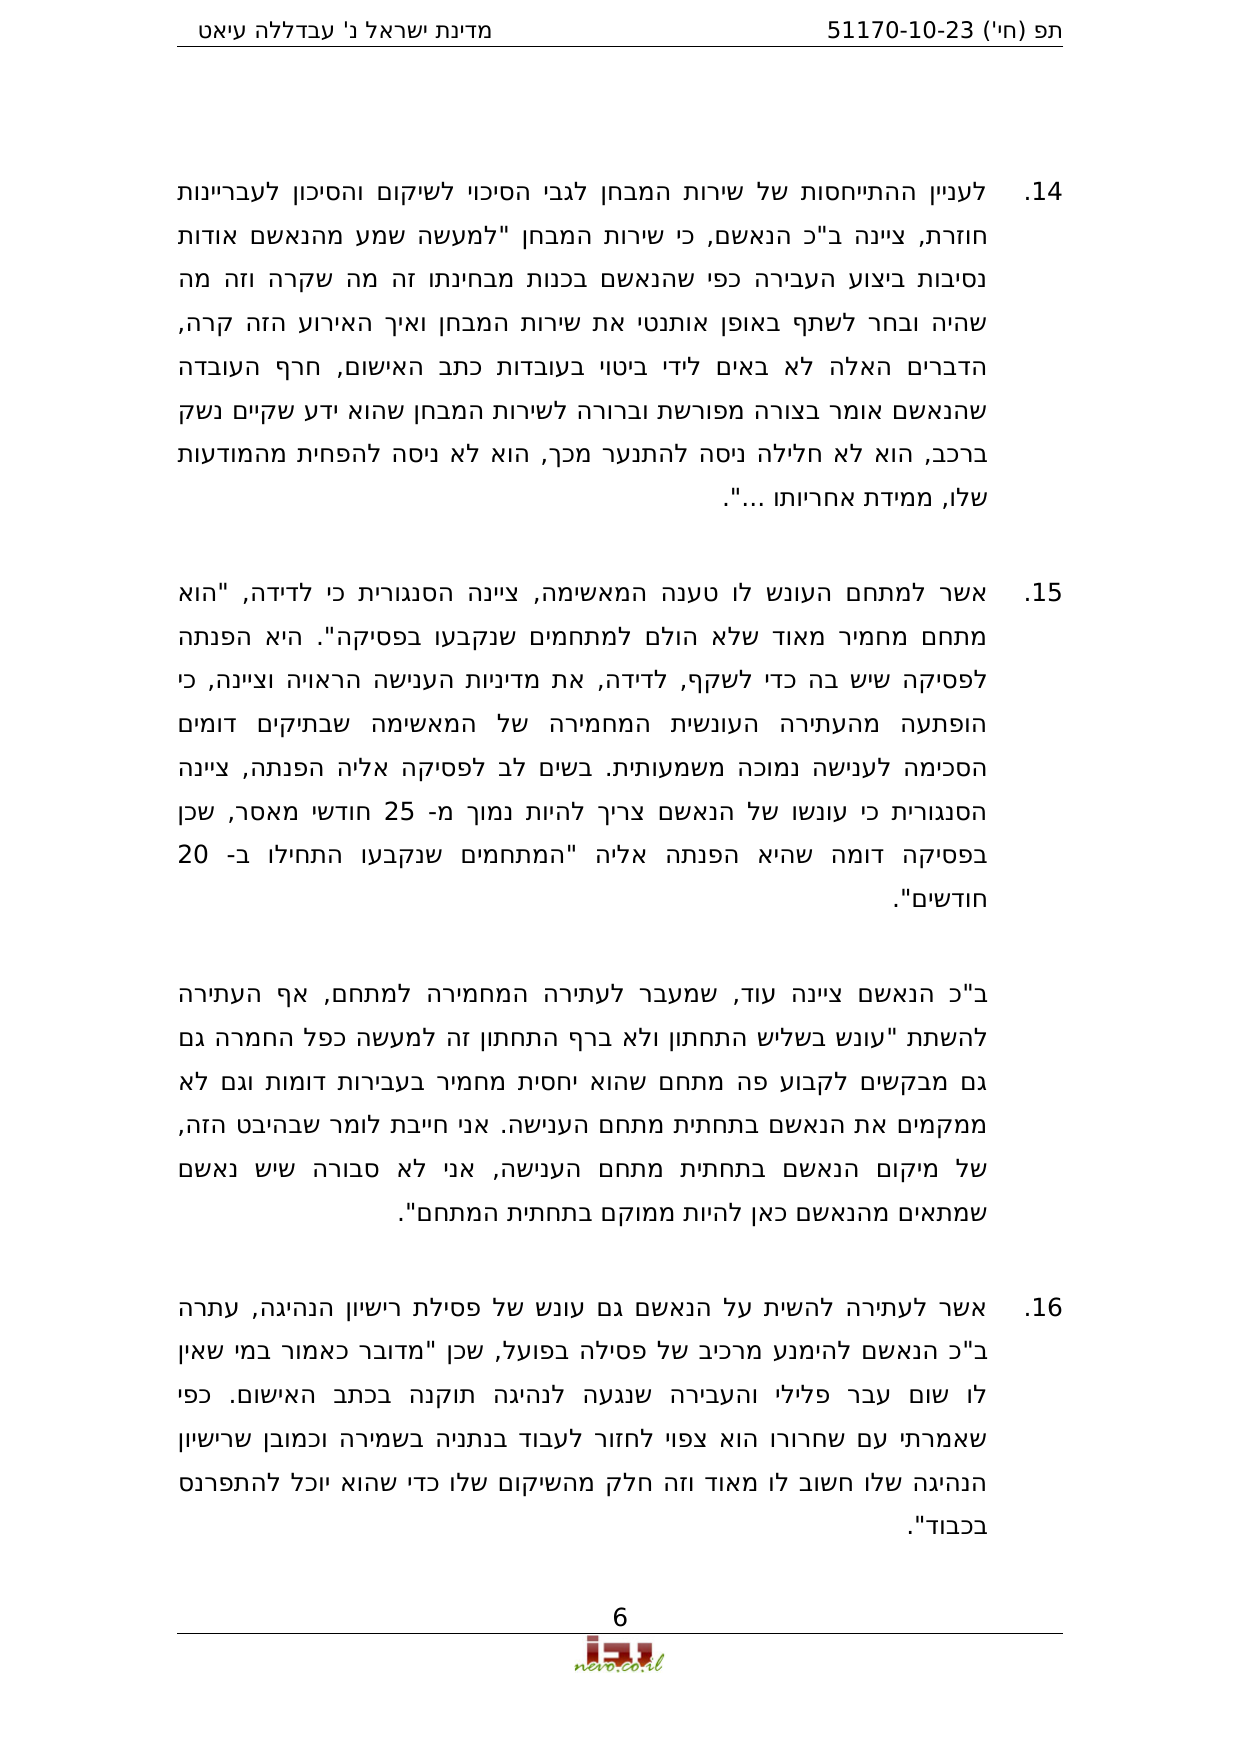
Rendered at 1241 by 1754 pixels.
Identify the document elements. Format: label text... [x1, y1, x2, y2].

text 16. אשר לעתירה להשית על הנאשם גם עונש של פסילת רישיון הנהיגה, עתרה ב"כ הנאשם להימנע מרכיב של פסילה בפועל, שכן "מדובר כאמור במי שאין לו שום עבר פלילי והעבירה שנגעה לנהיגה תוקנה בכתב האישום. כפי שאמרתי עם שחרורו הוא צפוי לחזור לעבוד בנתניה בשמירה וכמובן שרישיון הנהיגה שלו חשוב לו מאוד וזה חלק מהשיקום שלו כדי שהוא יוכל להתפרנס בכבוד". [177, 1293, 1063, 1541]
text ב"כ הנאשם ציינה עוד, שמעבר לעתירה המחמירה למתחם, אף העתירה להשתת "עונש בשליש התחתון ולא ברף התחתון זה למעשה כפל החמרה גם גם מבקשים לקבוע פה מתחם שהוא יחסית מחמיר בעבירות דומות וגם לא ממקמים את הנאשם בתחתית מתחם הענישה. אני חייבת לומר שבהיבט הזה, של מיקום הנאשם בתחתית מתחם הענישה, אני לא סבורה שיש נאשם שמתאים מהנאשם כאן להיות ממוקם בתחתית המתחם". [177, 979, 988, 1227]
text 14. לעניין ההתייחסות של שירות המבחן לגבי הסיכוי לשיקום והסיכון לעבריינות חוזרת, ציינה ב"כ הנאשם, כי שירות המבחן "למעשה שמע מהנאשם אודות נסיבות ביצוע העבירה כפי שהנאשם בכנות מבחינתו זה מה שקרה וזה מה שהיה ובחר לשתף באופן אותנטי את שירות המבחן ואיך האירוע הזה קרה, הדברים האלה לא באים לידי ביטוי בעובדות כתב האישום, חרף העובדה שהנאשם אומר בצורה מפורשת וברורה לשירות המבחן שהוא ידע שקיים נשק ברכב, הוא לא חלילה ניסה להתנער מכך, הוא לא ניסה להפחית מהמודעות שלו, ממידת אחריותו ...". [177, 177, 1063, 513]
picture [574, 1635, 666, 1673]
text 15. אשר למתחם העונש לו טענה המאשימה, ציינה הסנגורית כי לדידה, "הוא מתחם מחמיר מאוד שלא הולם למתחמים שנקבעו בפסיקה". היא הפנתה לפסיקה שיש בה כדי לשקף, לדידה, את מדיניות הענישה הראויה וציינה, כי הופתעה מהעתירה העונשית המחמירה של המאשימה שבתיקים דומים הסכימה לענישה נמוכה משמעותית. בשים לב לפסיקה אליה הפנתה, ציינה הסנגורית כי עונשו של הנאשם צריך להיות נמוך מ- 25 חודשי מאסר, שכן בפסיקה דומה שהיא הפנתה אליה "המתחמים שנקבעו התחילו ב- 20 חודשים". [177, 578, 1063, 914]
